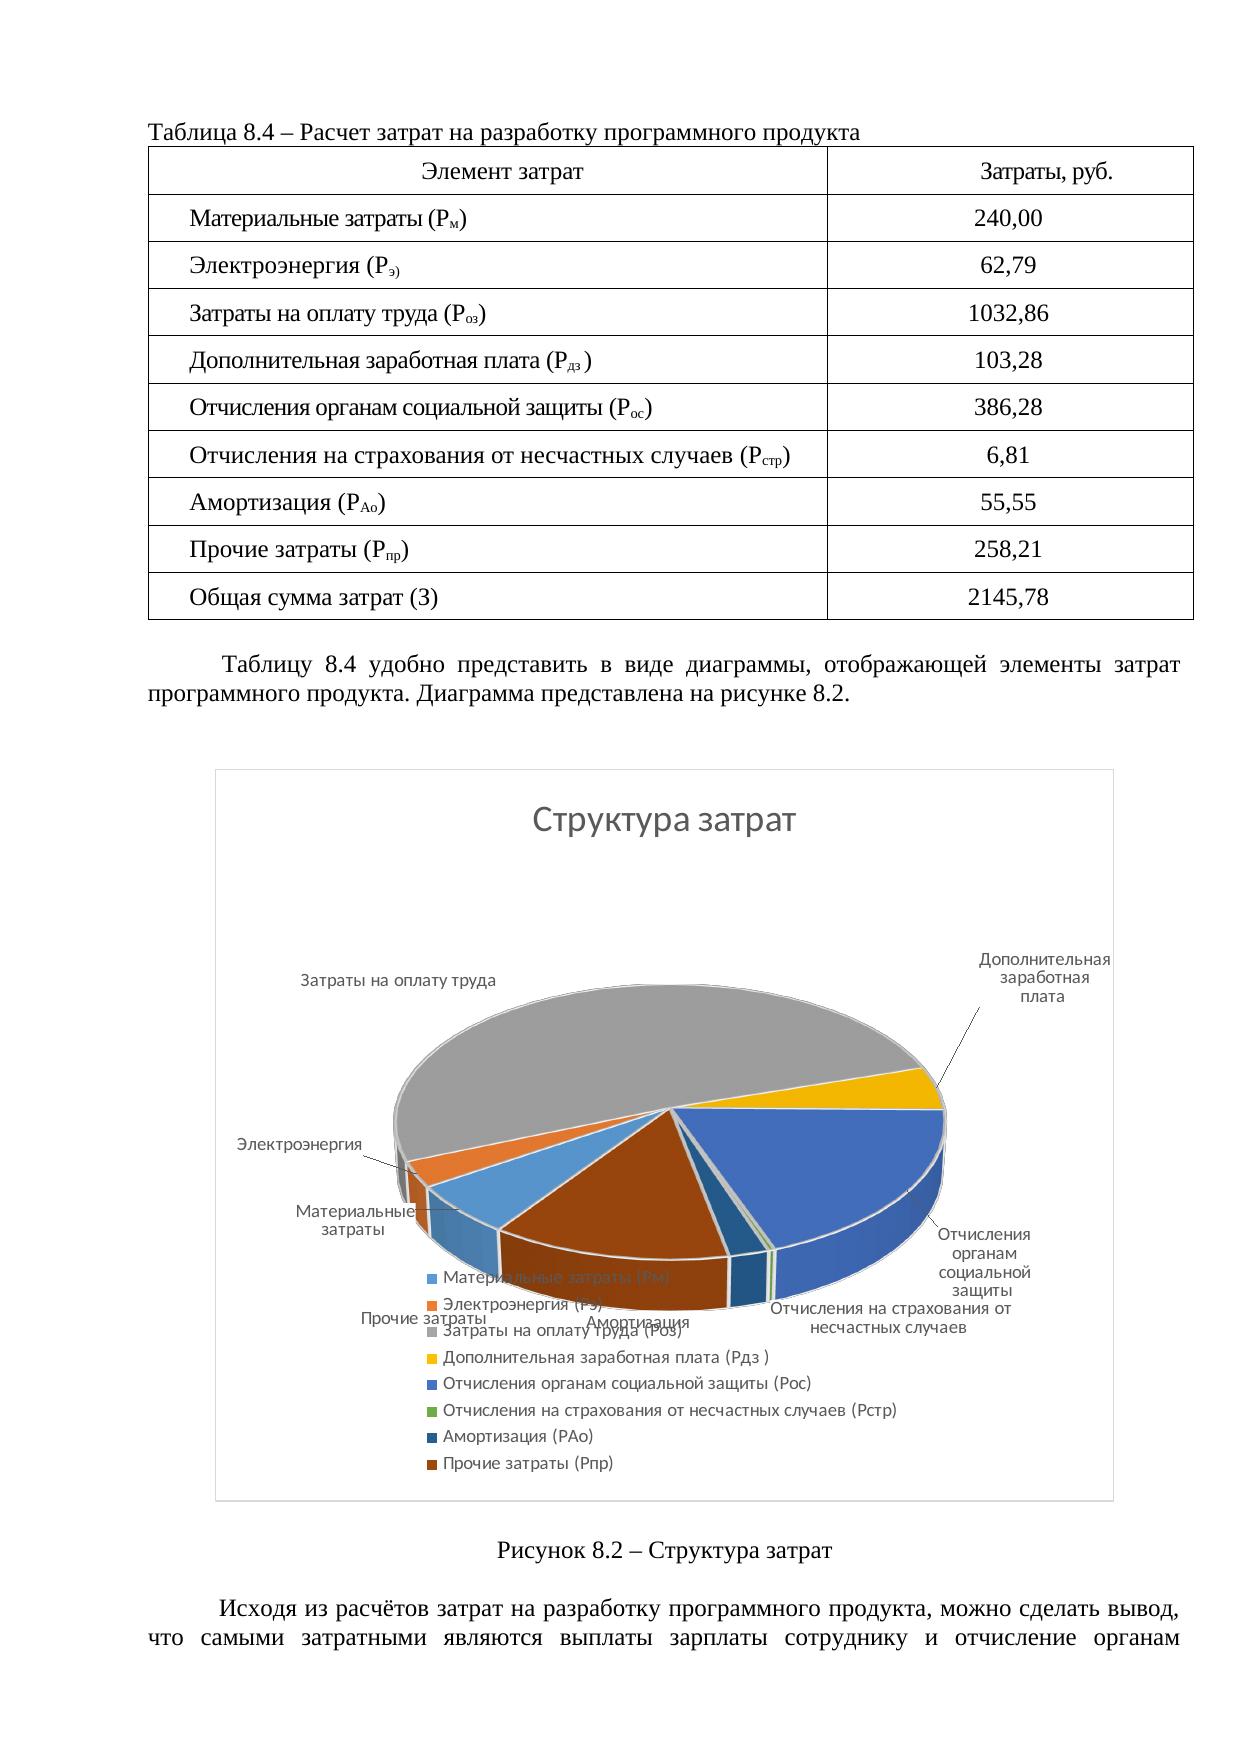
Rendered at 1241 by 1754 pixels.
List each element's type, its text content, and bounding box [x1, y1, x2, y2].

table_cell 103,28 [828, 336, 1193, 383]
text Таблицу 8.4 удобно представить в виде диаграммы, отображающей элементы затрат программного продукта. Диаграмма представлена на рисунке 8.2. [148, 649, 1181, 706]
table_cell 62,79 [828, 242, 1193, 288]
table_cell 1032,86 [828, 289, 1193, 335]
table_cell Общая сумма затрат (З) [149, 573, 827, 619]
text Таблица 8.4 – Расчет затрат на разработку программного продукта [148, 117, 1181, 146]
table_cell 386,28 [828, 384, 1193, 430]
table_cell 2145,78 [828, 573, 1193, 619]
table_cell 55,55 [828, 478, 1193, 524]
table_cell Электроэнергия (Рэ) [149, 242, 827, 288]
table_header Затраты, руб. [828, 147, 1193, 193]
table_cell Затраты на оплату труда (Роз) [149, 289, 827, 335]
table_cell 240,00 [828, 195, 1193, 241]
table_cell Отчисления на страхования от несчастных случаев (Рстр) [149, 431, 827, 477]
table_cell 6,81 [828, 431, 1193, 477]
table_cell Дополнительная заработная плата (Рдз ) [149, 336, 827, 383]
table_cell Отчисления органам социальной защиты (Рос) [149, 384, 827, 430]
table_cell 258,21 [828, 526, 1193, 572]
table_header Элемент затрат [149, 147, 827, 193]
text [148, 1593, 1181, 1650]
table_cell Прочие затраты (Рпр) [149, 526, 827, 572]
table_cell Материальные затраты (Рм) [149, 195, 827, 241]
table_cell Амортизация (РАо) [149, 478, 827, 524]
text Рисунок 8.2 – Структура затрат [148, 1535, 1181, 1564]
